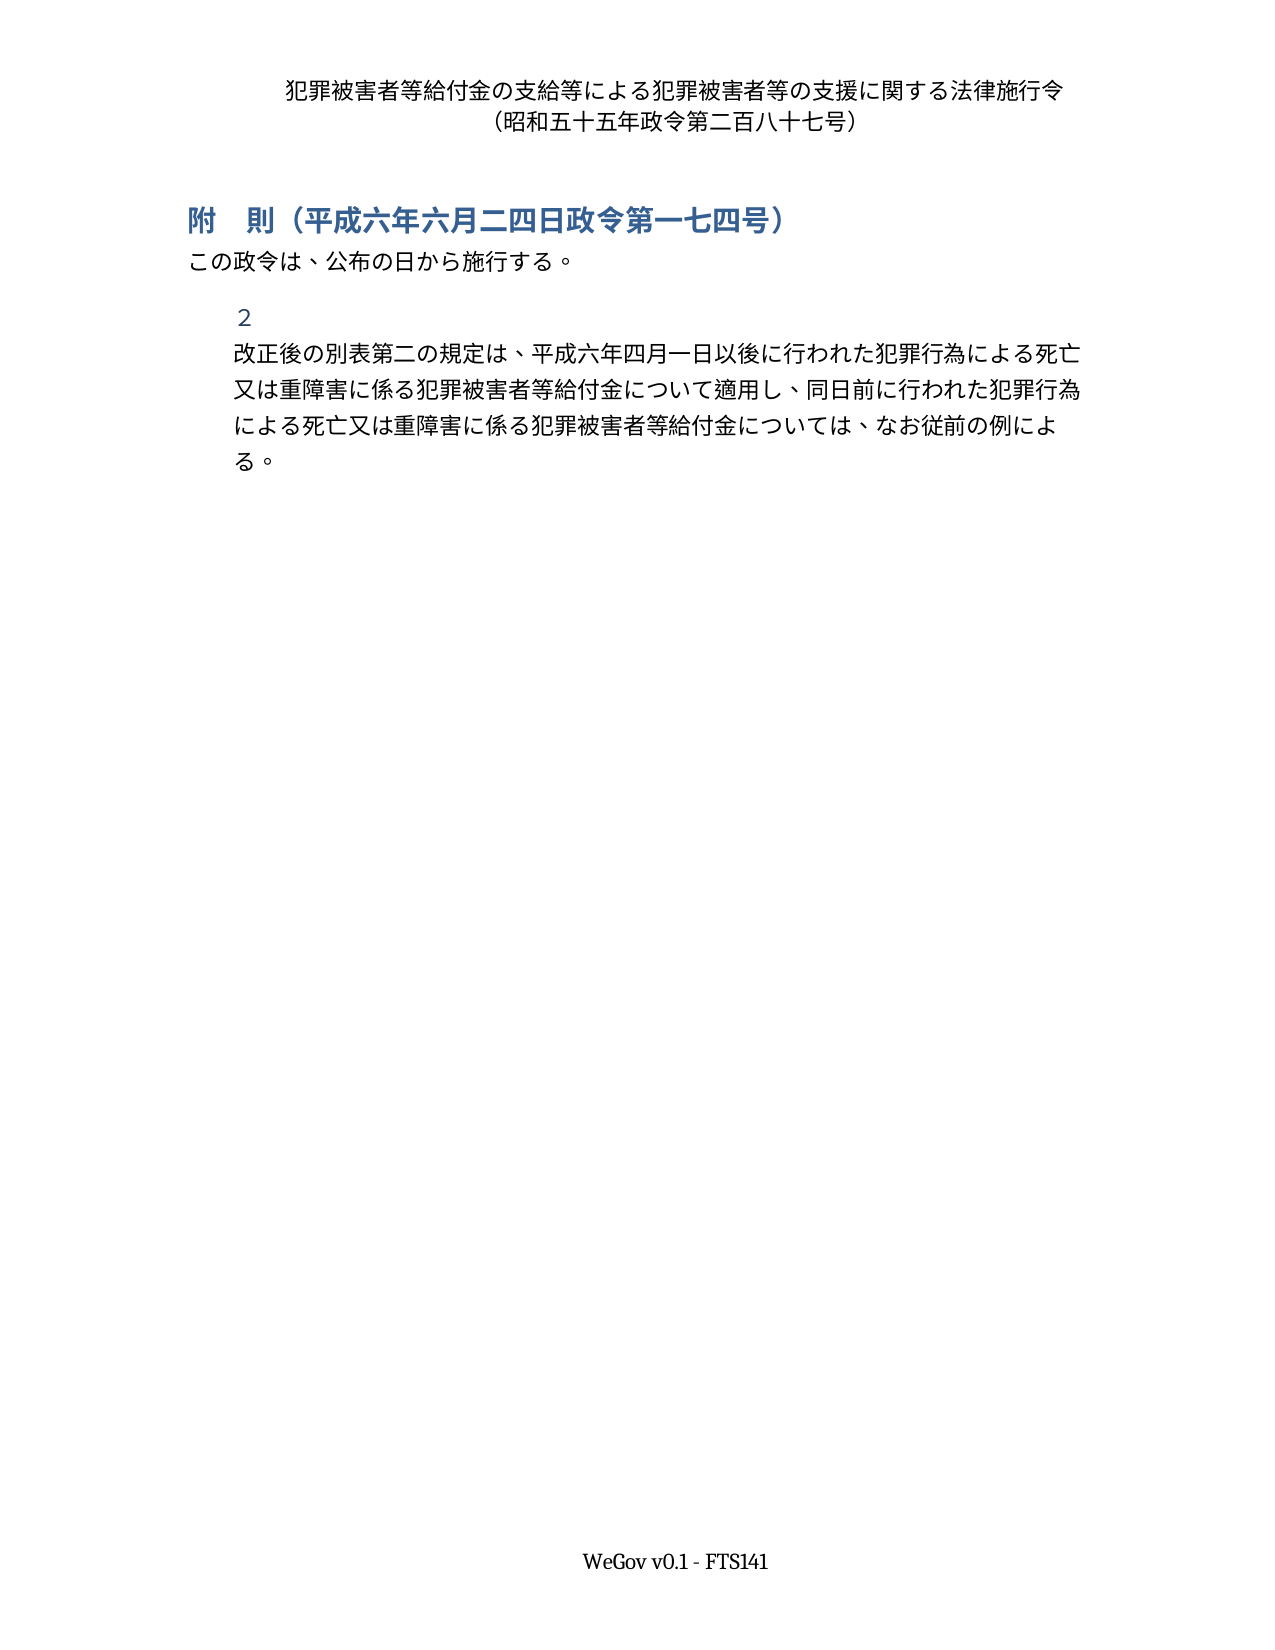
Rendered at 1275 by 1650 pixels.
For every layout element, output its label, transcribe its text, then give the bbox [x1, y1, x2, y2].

text この政令は、公布の日から施行する。 [187, 246, 1087, 277]
subtitle 附 則（平成六年六月二四日政令第一七四号） [187, 200, 1087, 240]
text 改正後の別表第二の規定は、平成六年四月一日以後に行われた犯罪行為による死亡又は重障害に係る犯罪被害者等給付金について適用し、同日前に行われた犯罪行為による死亡又は重障害に係る犯罪被害者等給付金については、なお従前の例による。 [233, 338, 1087, 477]
subtitle ２ [233, 302, 1087, 334]
